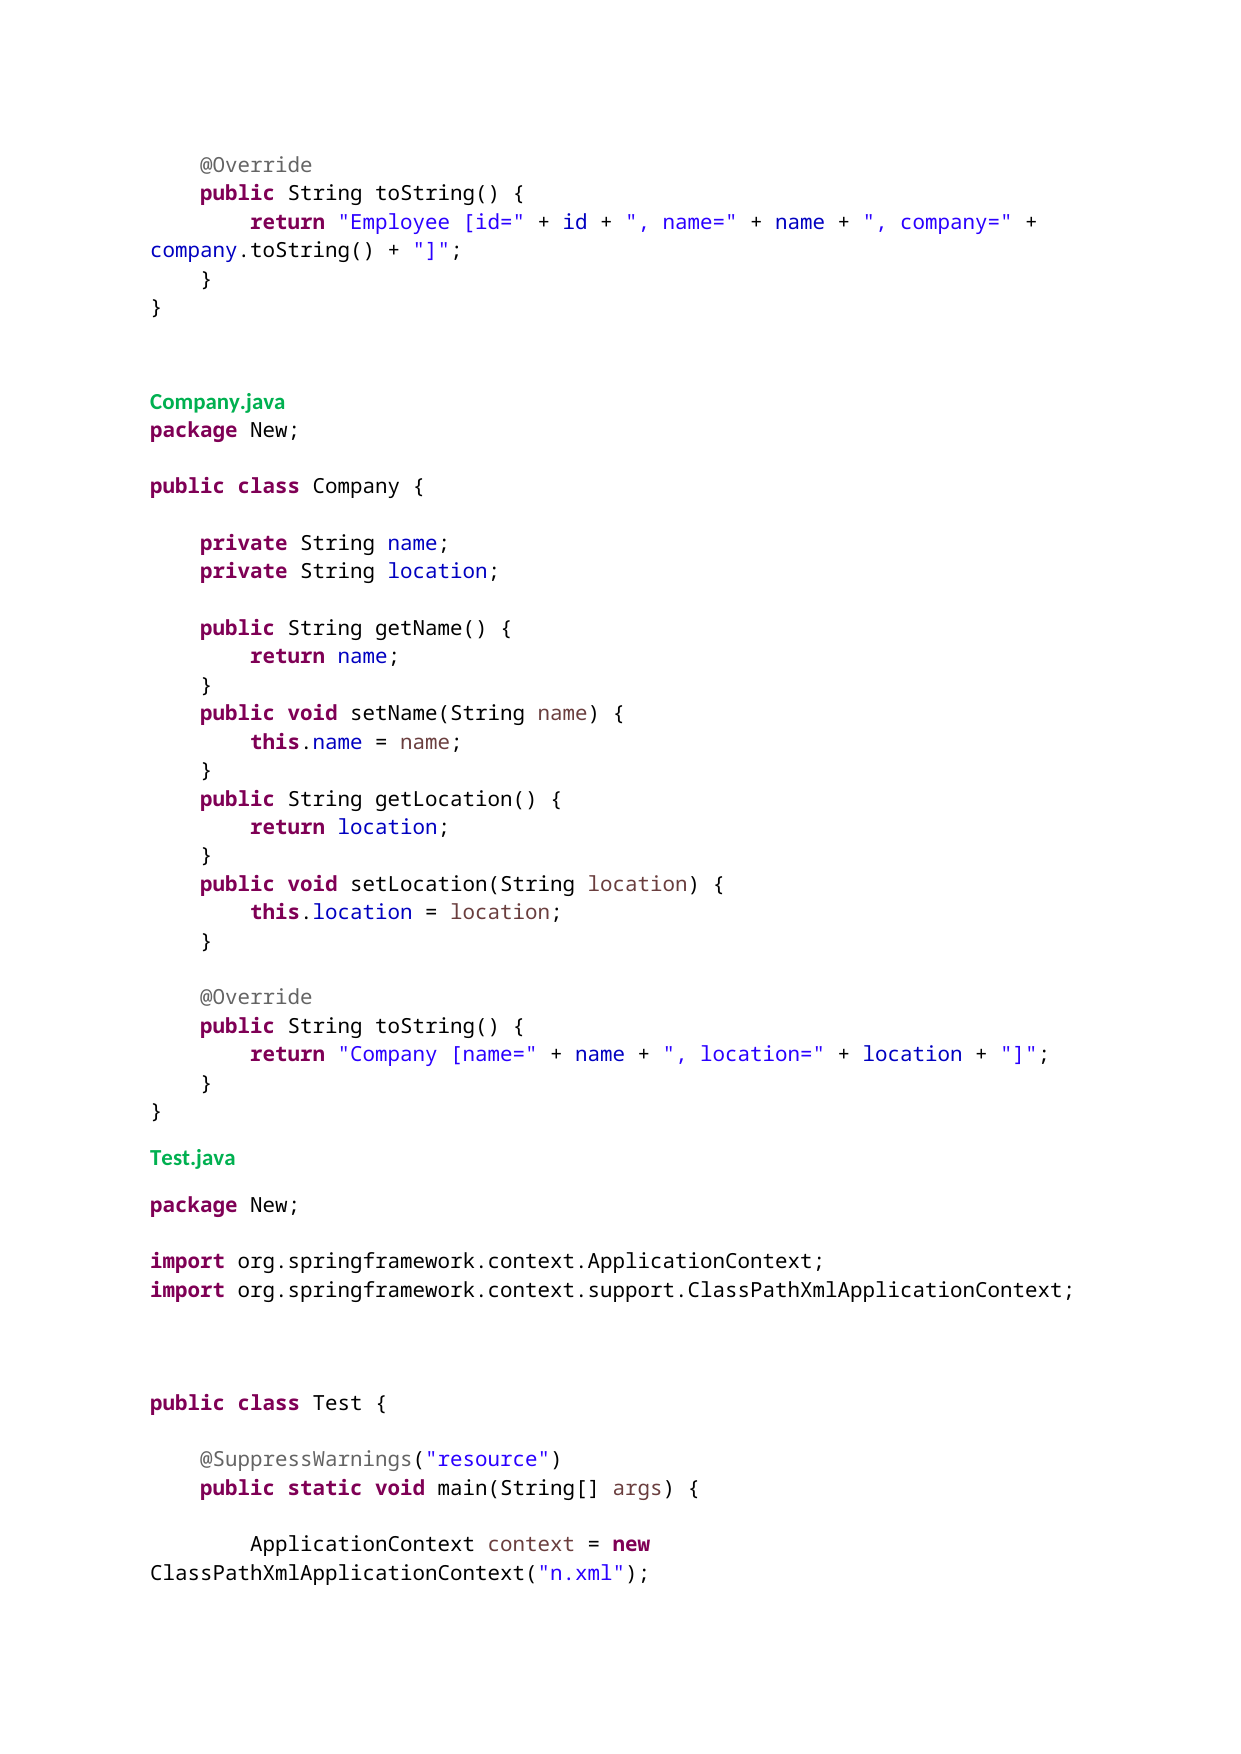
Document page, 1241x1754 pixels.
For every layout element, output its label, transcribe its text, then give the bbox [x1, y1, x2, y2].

text Test.java [150, 1143, 1090, 1171]
text package New; [150, 1190, 1090, 1219]
text } [150, 292, 1090, 321]
text @Override [150, 150, 1090, 178]
text public String getLocation() { [150, 784, 1090, 812]
text public String toString() { [150, 178, 1090, 207]
text return "Company [name=" + name + ", location=" + location + "]"; [150, 1039, 1090, 1068]
text public void setLocation(String location) { [150, 869, 1090, 897]
text public static void main(String[] args) { [150, 1473, 1090, 1501]
text public String toString() { [150, 1011, 1090, 1039]
text public class Test { [150, 1388, 1090, 1416]
text } [150, 1096, 1090, 1124]
text } [150, 755, 1090, 784]
text this.name = name; [150, 727, 1090, 755]
text private String location; [150, 557, 1090, 585]
text } [150, 670, 1090, 698]
text package New; [150, 415, 1090, 443]
text public void setName(String name) { [150, 698, 1090, 727]
text } [150, 926, 1090, 954]
text } [150, 1068, 1090, 1096]
text return "Employee [id=" + id + ", name=" + name + ", company=" + company.toString() + "]"; [150, 207, 1090, 264]
text import org.springframework.context.support.ClassPathXmlApplicationContext; [150, 1275, 1090, 1303]
text return name; [150, 641, 1090, 670]
text return location; [150, 812, 1090, 841]
text Company.java [150, 387, 1090, 415]
text import org.springframework.context.ApplicationContext; [150, 1247, 1090, 1275]
text public class Company { [150, 472, 1090, 500]
text this.location = location; [150, 897, 1090, 926]
text ApplicationContext context = new ClassPathXmlApplicationContext("n.xml"); [150, 1529, 1090, 1586]
text @SuppressWarnings("resource") [150, 1444, 1090, 1473]
text @Override [150, 982, 1090, 1011]
text } [150, 841, 1090, 869]
text public String getName() { [150, 613, 1090, 641]
text } [150, 264, 1090, 292]
text private String name; [150, 528, 1090, 557]
